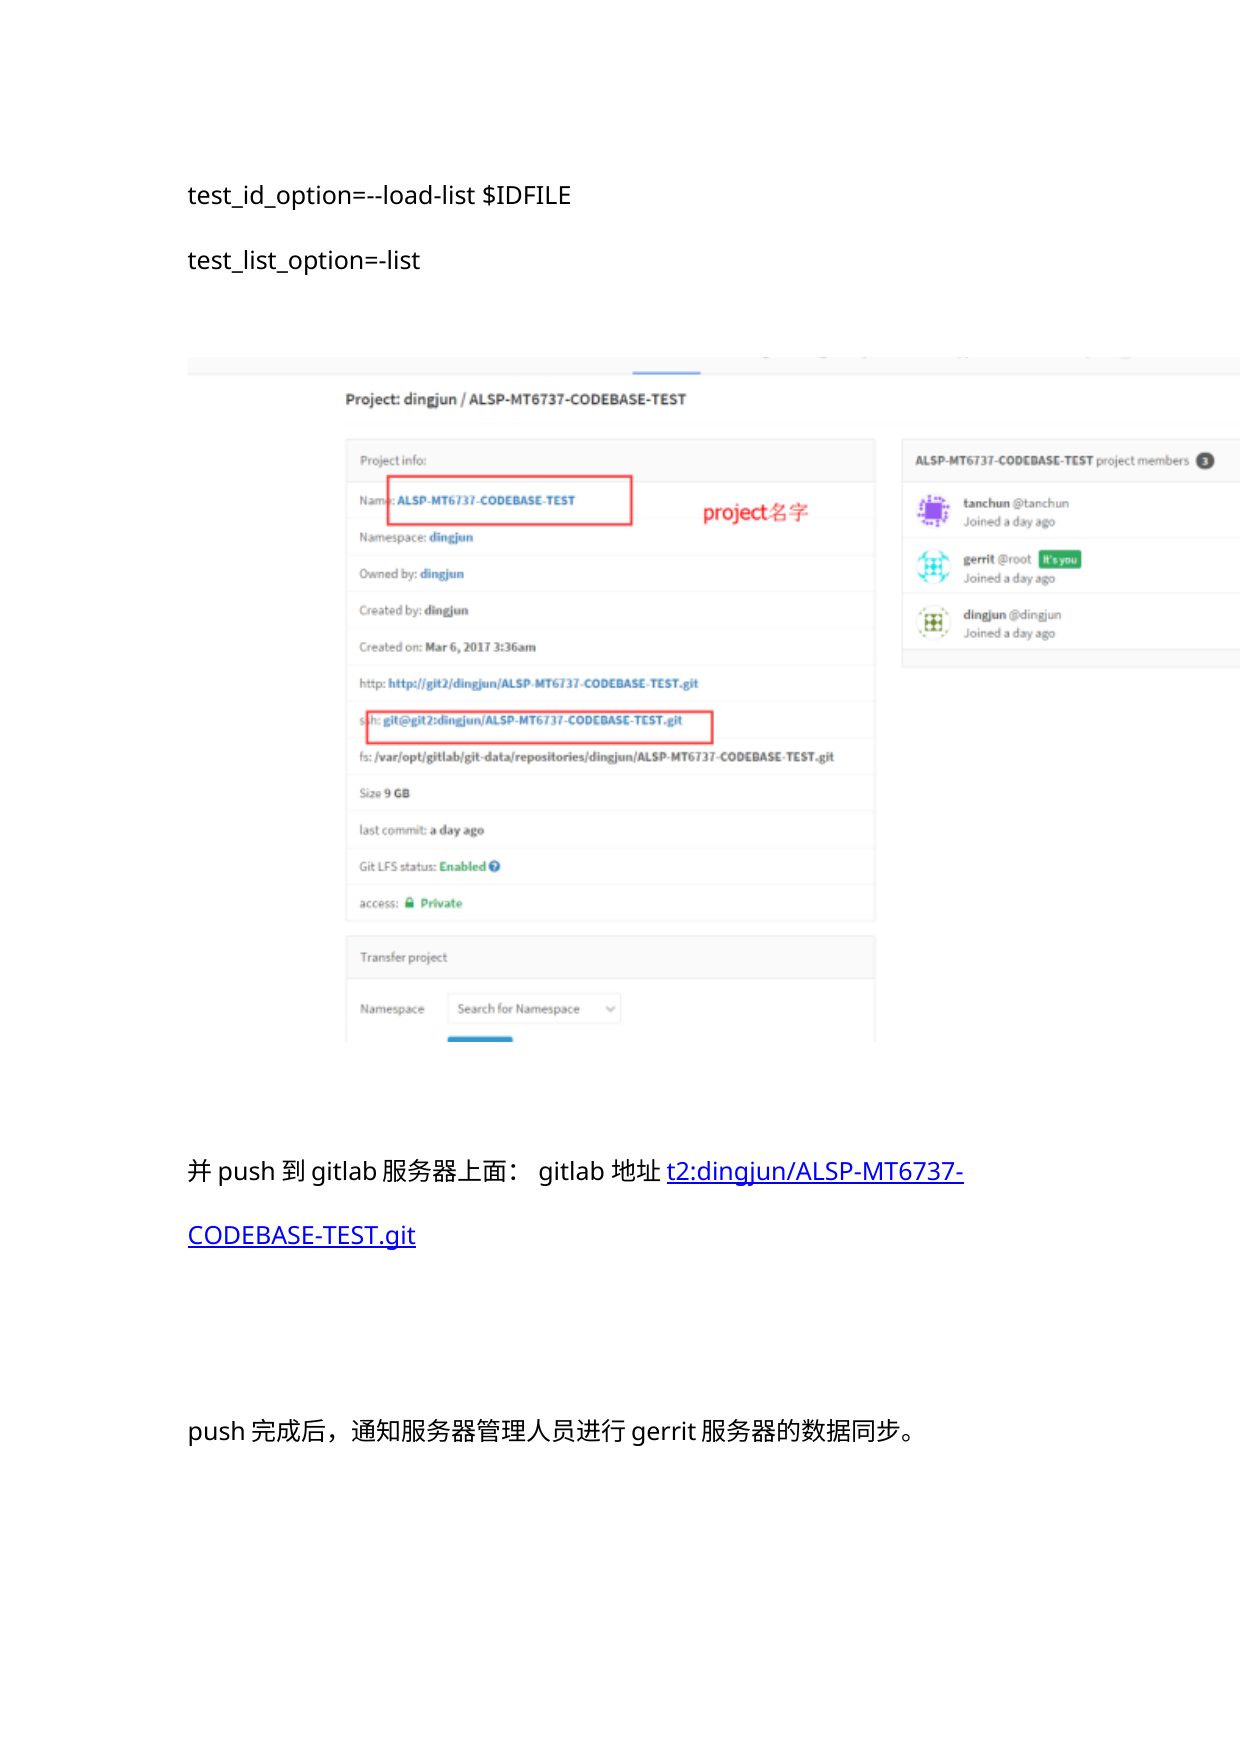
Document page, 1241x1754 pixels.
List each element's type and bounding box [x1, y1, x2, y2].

picture [187, 357, 1241, 1042]
text [187, 162, 1053, 357]
text [187, 1042, 1053, 1462]
